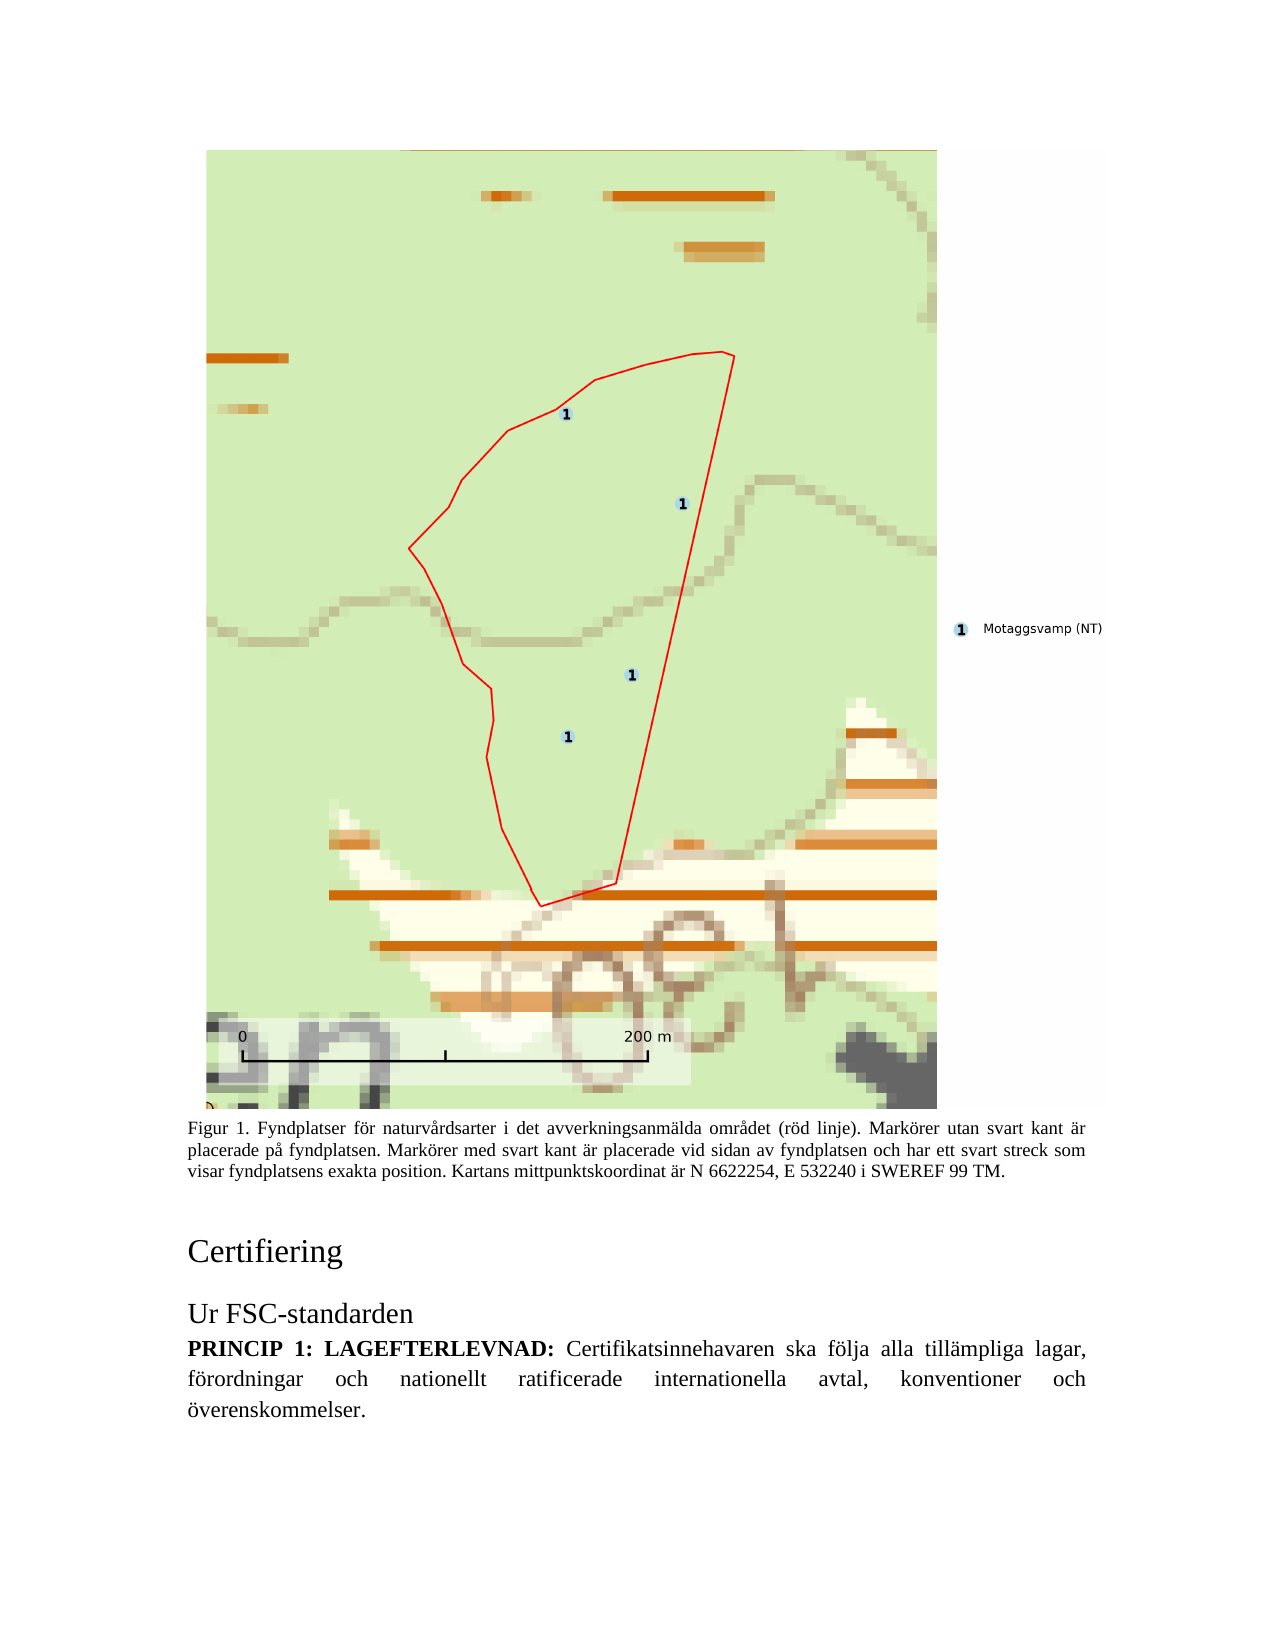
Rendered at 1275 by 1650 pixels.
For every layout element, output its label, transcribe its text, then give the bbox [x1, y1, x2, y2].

text Figur 1. Fyndplatser för naturvårdsarter i det avverkningsanmälda området (röd linje). Markörer utan svart kant är placerade på fyndplatsen. Markörer med svart kant är placerade vid sidan av fyndplatsen och har ett svart streck som visar fyndplatsens exakta position. Kartans mittpunktskoordinat är N 6622254, E 532240 i SWEREF 99 TM. [187, 1117, 1087, 1182]
text PRINCIP 1: LAGEFTERLEVNAD: Certifikatsinnehavaren ska följa alla tillämpliga lagar, förordningar och nationellt ratificerade internationella avtal, konventioner och överenskommelser. [187, 1335, 1087, 1422]
subtitle Ur FSC-standarden [187, 1297, 1087, 1330]
subtitle Certifiering [187, 1232, 1087, 1270]
picture [206, 150, 1107, 1109]
